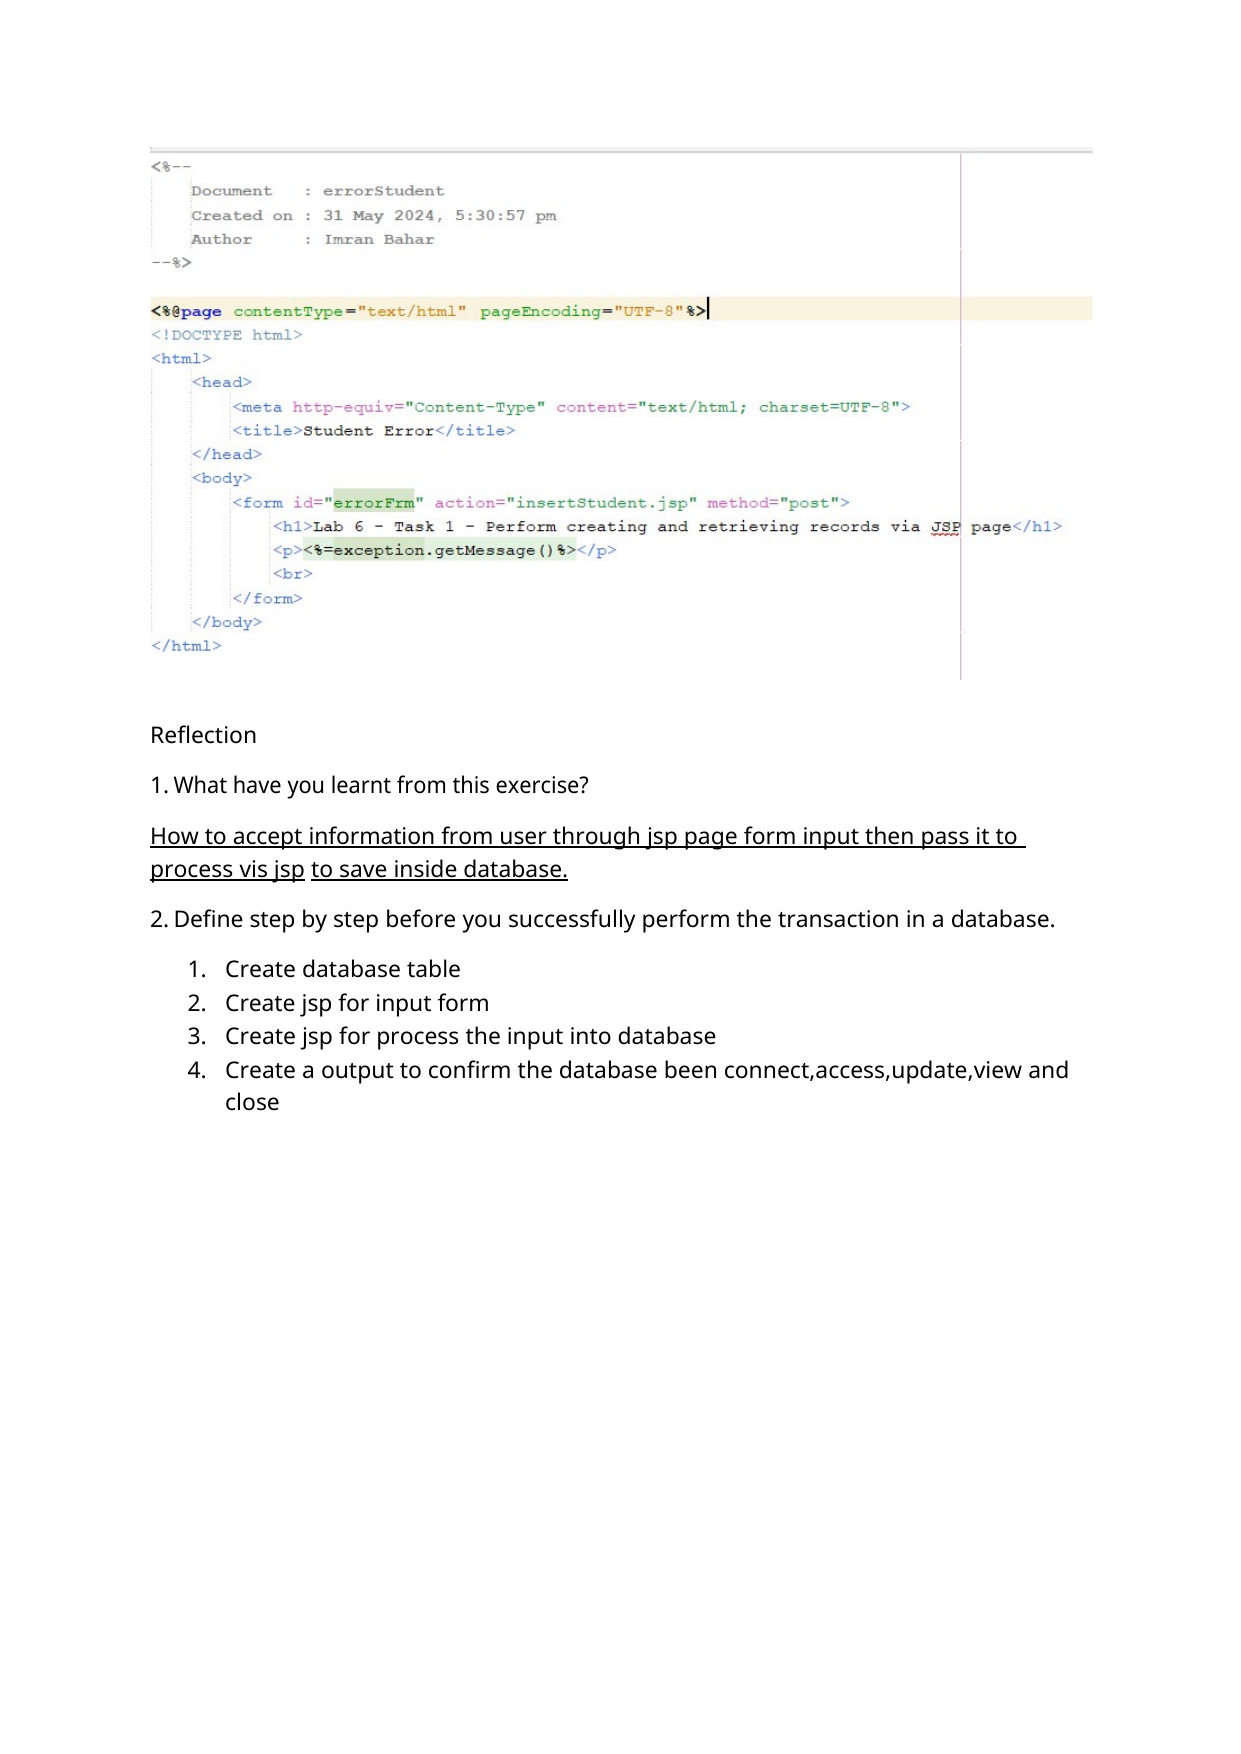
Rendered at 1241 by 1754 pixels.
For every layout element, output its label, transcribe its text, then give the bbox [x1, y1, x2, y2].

list Create database table [187, 953, 1121, 984]
list Create jsp for input form [187, 987, 1121, 1018]
list Create a output to confirm the database been connect,access,update,view and close [187, 1054, 1121, 1117]
list Create jsp for process the input into database [187, 1020, 1121, 1051]
picture [150, 147, 1093, 680]
text Reflection [150, 719, 1121, 751]
list What have you learnt from this exercise? [150, 769, 1121, 801]
text How to accept information from user through jsp page form input then pass it to process vis jsp to save inside database. [150, 820, 1092, 884]
list Define step by step before you successfully perform the transaction in a database. [150, 903, 1121, 934]
